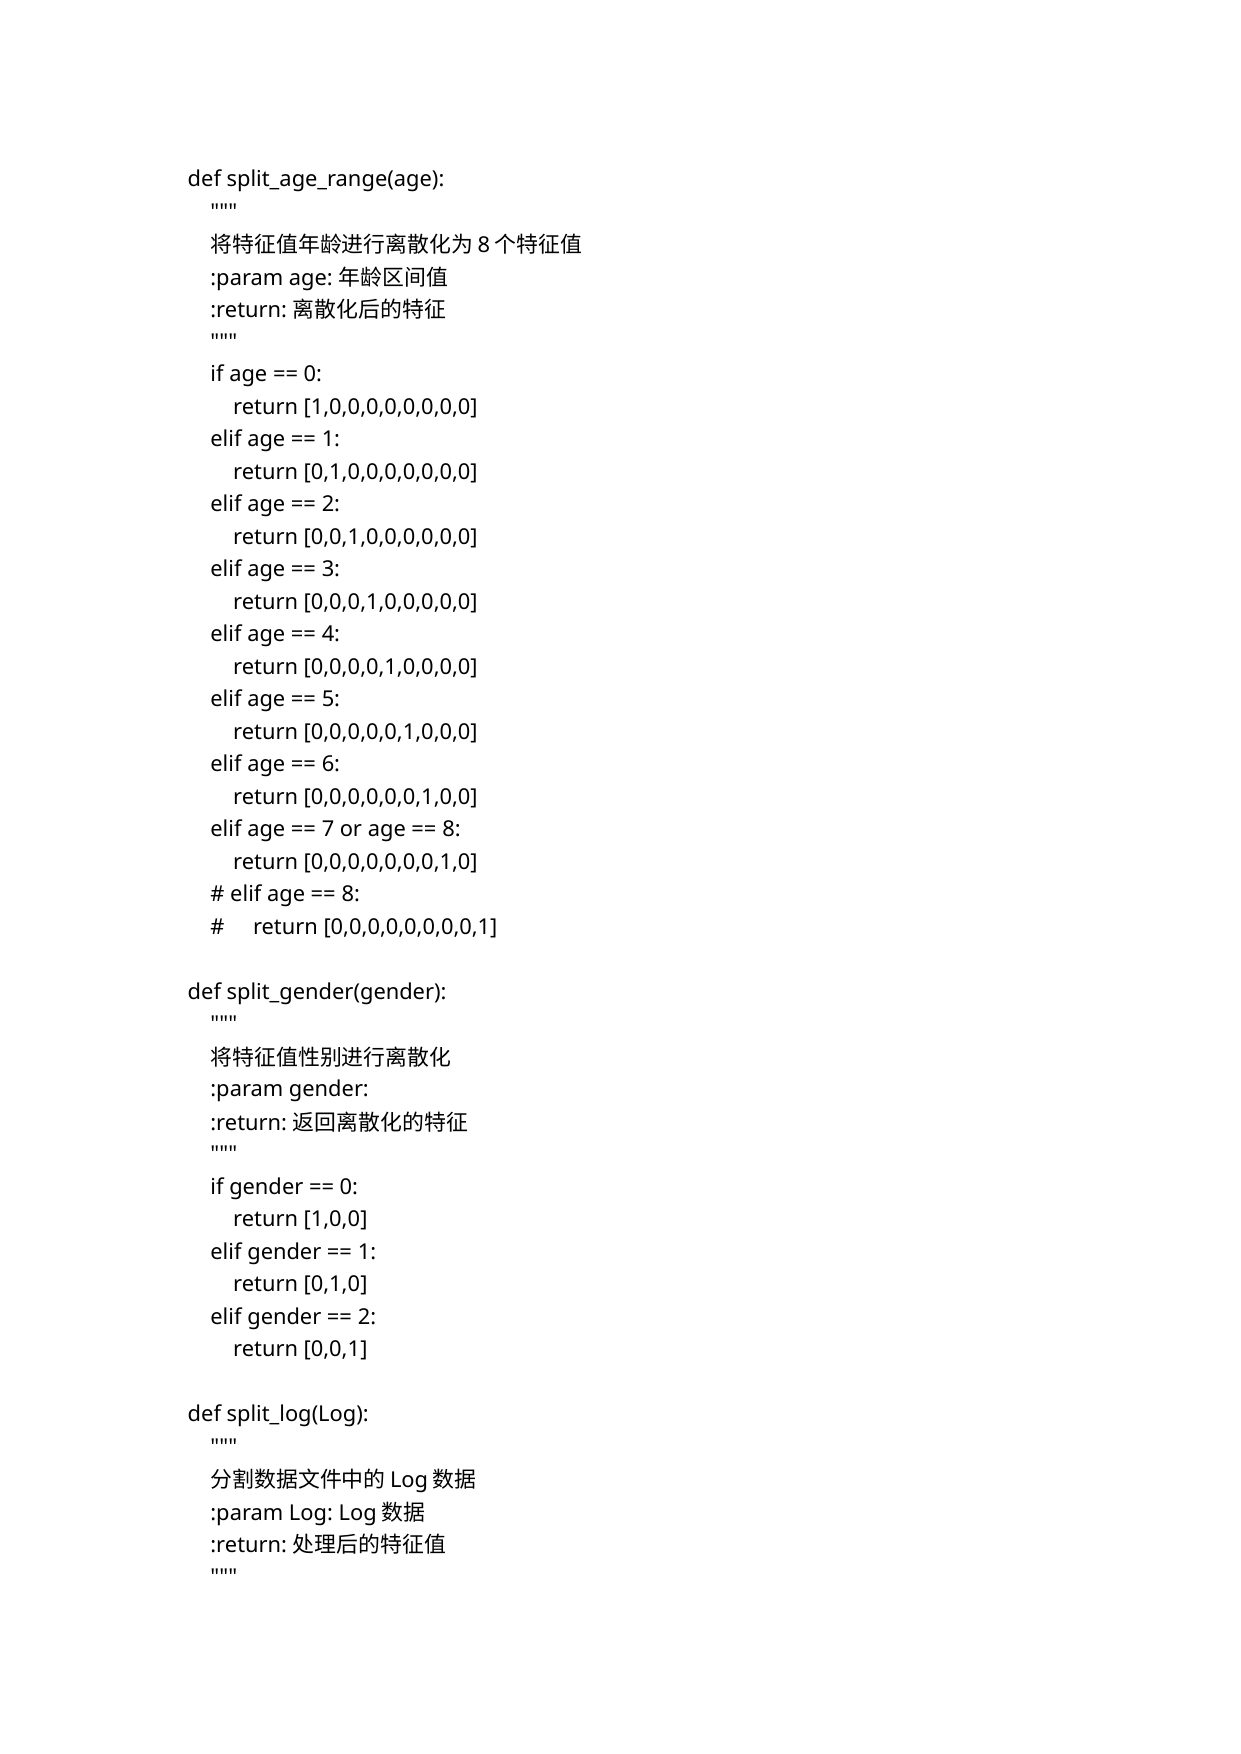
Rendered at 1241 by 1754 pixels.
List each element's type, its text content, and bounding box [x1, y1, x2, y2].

text :param age: 年龄区间值 [187, 259, 1053, 292]
text if gender == 0: [187, 1169, 1053, 1202]
text return [0,0,0,0,1,0,0,0,0] [187, 649, 1053, 682]
text return [0,0,1] [187, 1332, 1053, 1364]
text elif age == 2: [187, 487, 1053, 519]
text elif age == 3: [187, 552, 1053, 584]
text elif age == 4: [187, 617, 1053, 649]
text return [0,0,0,0,0,0,1,0,0] [187, 779, 1053, 812]
text """ [187, 1559, 1053, 1592]
text if age == 0: [187, 357, 1053, 389]
text return [0,0,0,0,0,0,0,1,0] [187, 844, 1053, 877]
text elif gender == 1: [187, 1234, 1053, 1267]
text # elif age == 8: [187, 877, 1053, 909]
text """ [187, 324, 1053, 357]
text :param Log: Log数据 [187, 1494, 1053, 1527]
text 分割数据文件中的Log数据 [187, 1462, 1053, 1494]
text return [0,1,0,0,0,0,0,0,0] [187, 454, 1053, 487]
text :return: 处理后的特征值 [187, 1527, 1053, 1559]
text """ [187, 1137, 1053, 1169]
text return [0,0,0,0,0,1,0,0,0] [187, 714, 1053, 747]
text return [1,0,0] [187, 1202, 1053, 1234]
text return [0,0,0,1,0,0,0,0,0] [187, 584, 1053, 617]
text elif age == 6: [187, 747, 1053, 779]
text 将特征值年龄进行离散化为8个特征值 [187, 227, 1053, 259]
text :return: 返回离散化的特征 [187, 1104, 1053, 1137]
text def split_age_range(age): [187, 162, 1053, 194]
text elif age == 7 or age == 8: [187, 812, 1053, 844]
text :param gender: [187, 1072, 1053, 1104]
text """ [187, 194, 1053, 227]
text def split_gender(gender): [187, 974, 1053, 1007]
text """ [187, 1007, 1053, 1039]
text elif gender == 2: [187, 1299, 1053, 1332]
text 将特征值性别进行离散化 [187, 1039, 1053, 1072]
text elif age == 1: [187, 422, 1053, 454]
text def split_log(Log): [187, 1397, 1053, 1429]
text return [0,0,1,0,0,0,0,0,0] [187, 519, 1053, 552]
text :return: 离散化后的特征 [187, 292, 1053, 324]
text return [0,1,0] [187, 1267, 1053, 1299]
text elif age == 5: [187, 682, 1053, 714]
text return [1,0,0,0,0,0,0,0,0] [187, 389, 1053, 422]
text """ [187, 1429, 1053, 1462]
text # return [0,0,0,0,0,0,0,0,1] [187, 909, 1053, 942]
